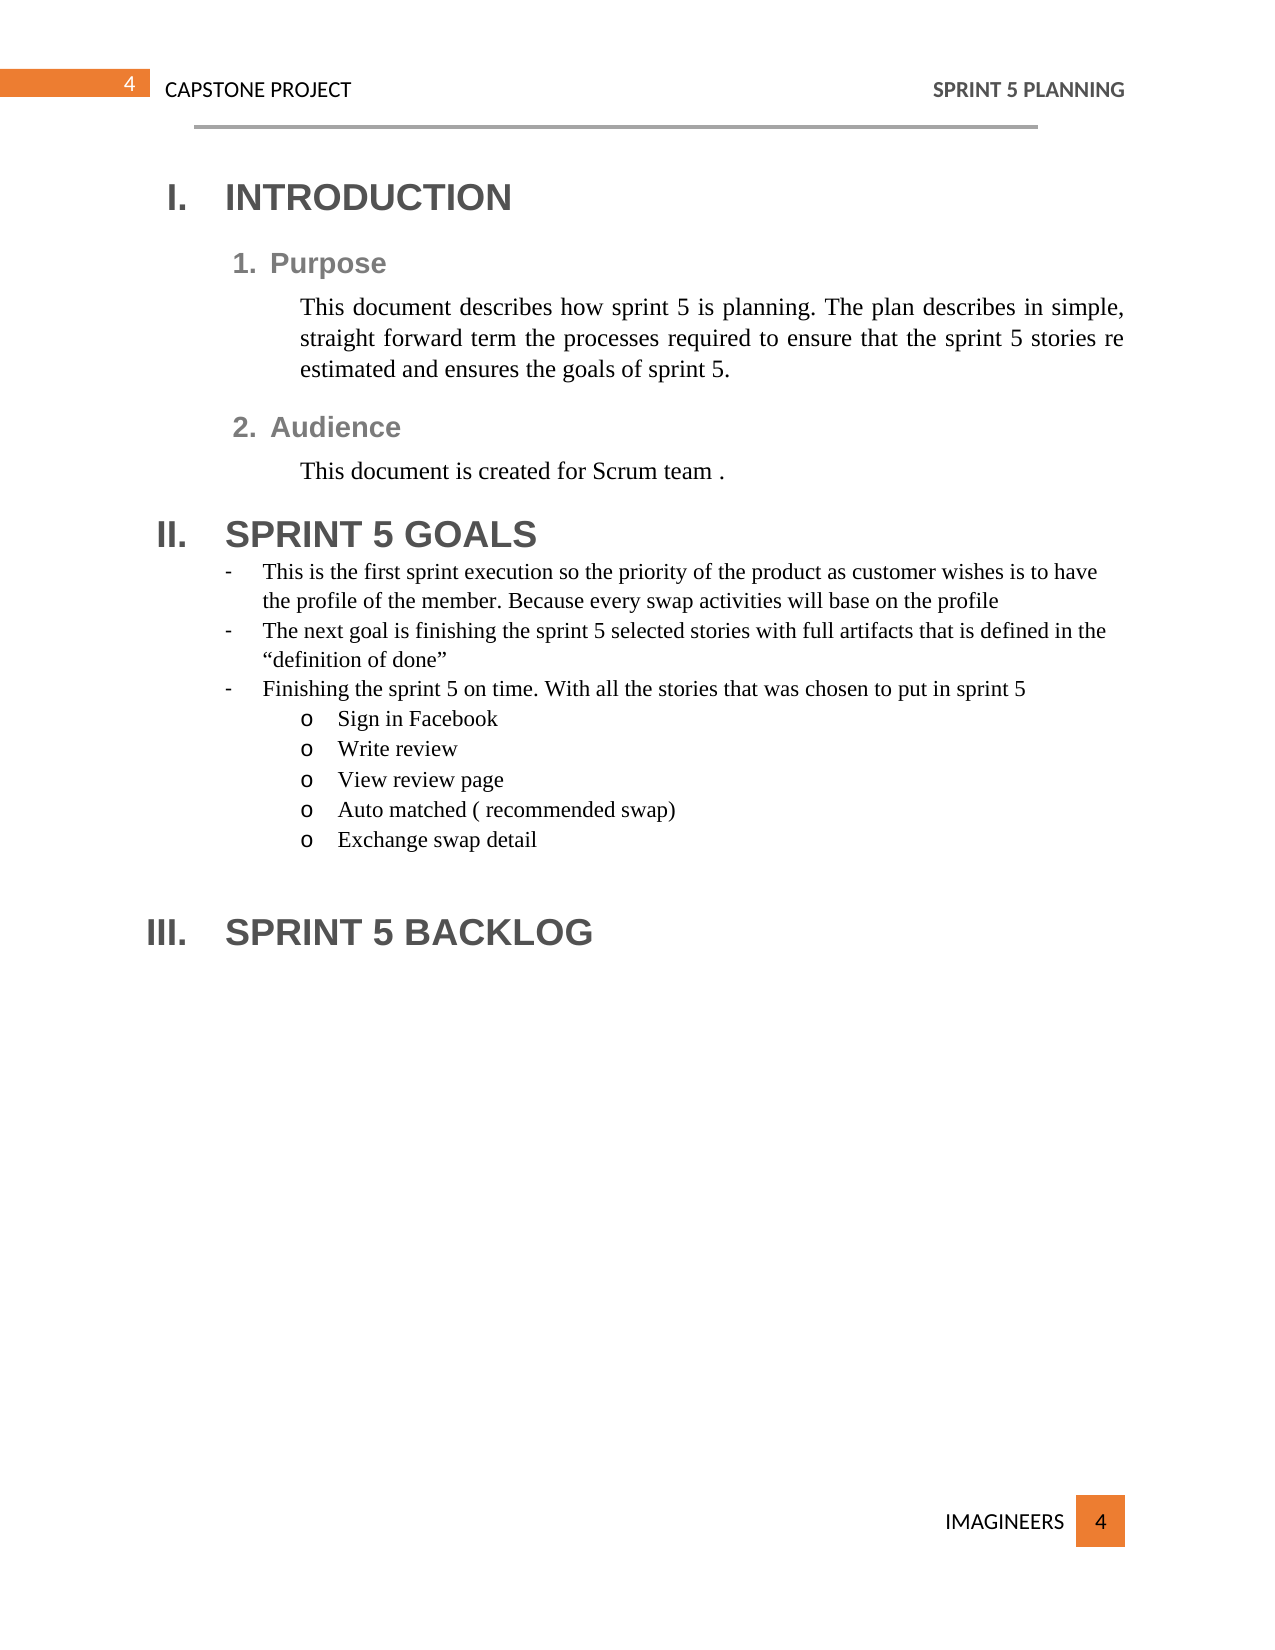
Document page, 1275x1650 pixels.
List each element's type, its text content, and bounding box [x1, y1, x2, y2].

list Write review [300, 735, 1125, 763]
subtitle Audience [232, 410, 1125, 443]
text This document is created for Scrum team . [270, 456, 1125, 484]
subtitle Purpose [232, 246, 1125, 279]
subtitle SPRINT 5 BACKLOG [187, 910, 1125, 953]
list Exchange swap detail [300, 826, 1125, 855]
list This is the first sprint execution so the priority of the product as customer wishes is to have the profile of the member. Because every swap activities will base on the profile [225, 557, 1125, 614]
list View review page [300, 766, 1125, 794]
list Sign in Facebook [300, 705, 1125, 733]
text This document describes how sprint 5 is planning. The plan describes in simple, straight forward term the processes required to ensure that the sprint 5 stories re estimated and ensures the goals of sprint 5. [300, 292, 1125, 382]
list The next goal is finishing the sprint 5 selected stories with full artifacts that is defined in the “definition of done” [225, 616, 1125, 672]
subtitle SPRINT 5 GOALS [187, 512, 1125, 555]
subtitle INTRODUCTION [187, 175, 1125, 218]
list Finishing the sprint 5 on time. With all the stories that was chosen to put in sprint 5 [225, 674, 1125, 703]
list Auto matched ( recommended swap) [300, 796, 1125, 824]
